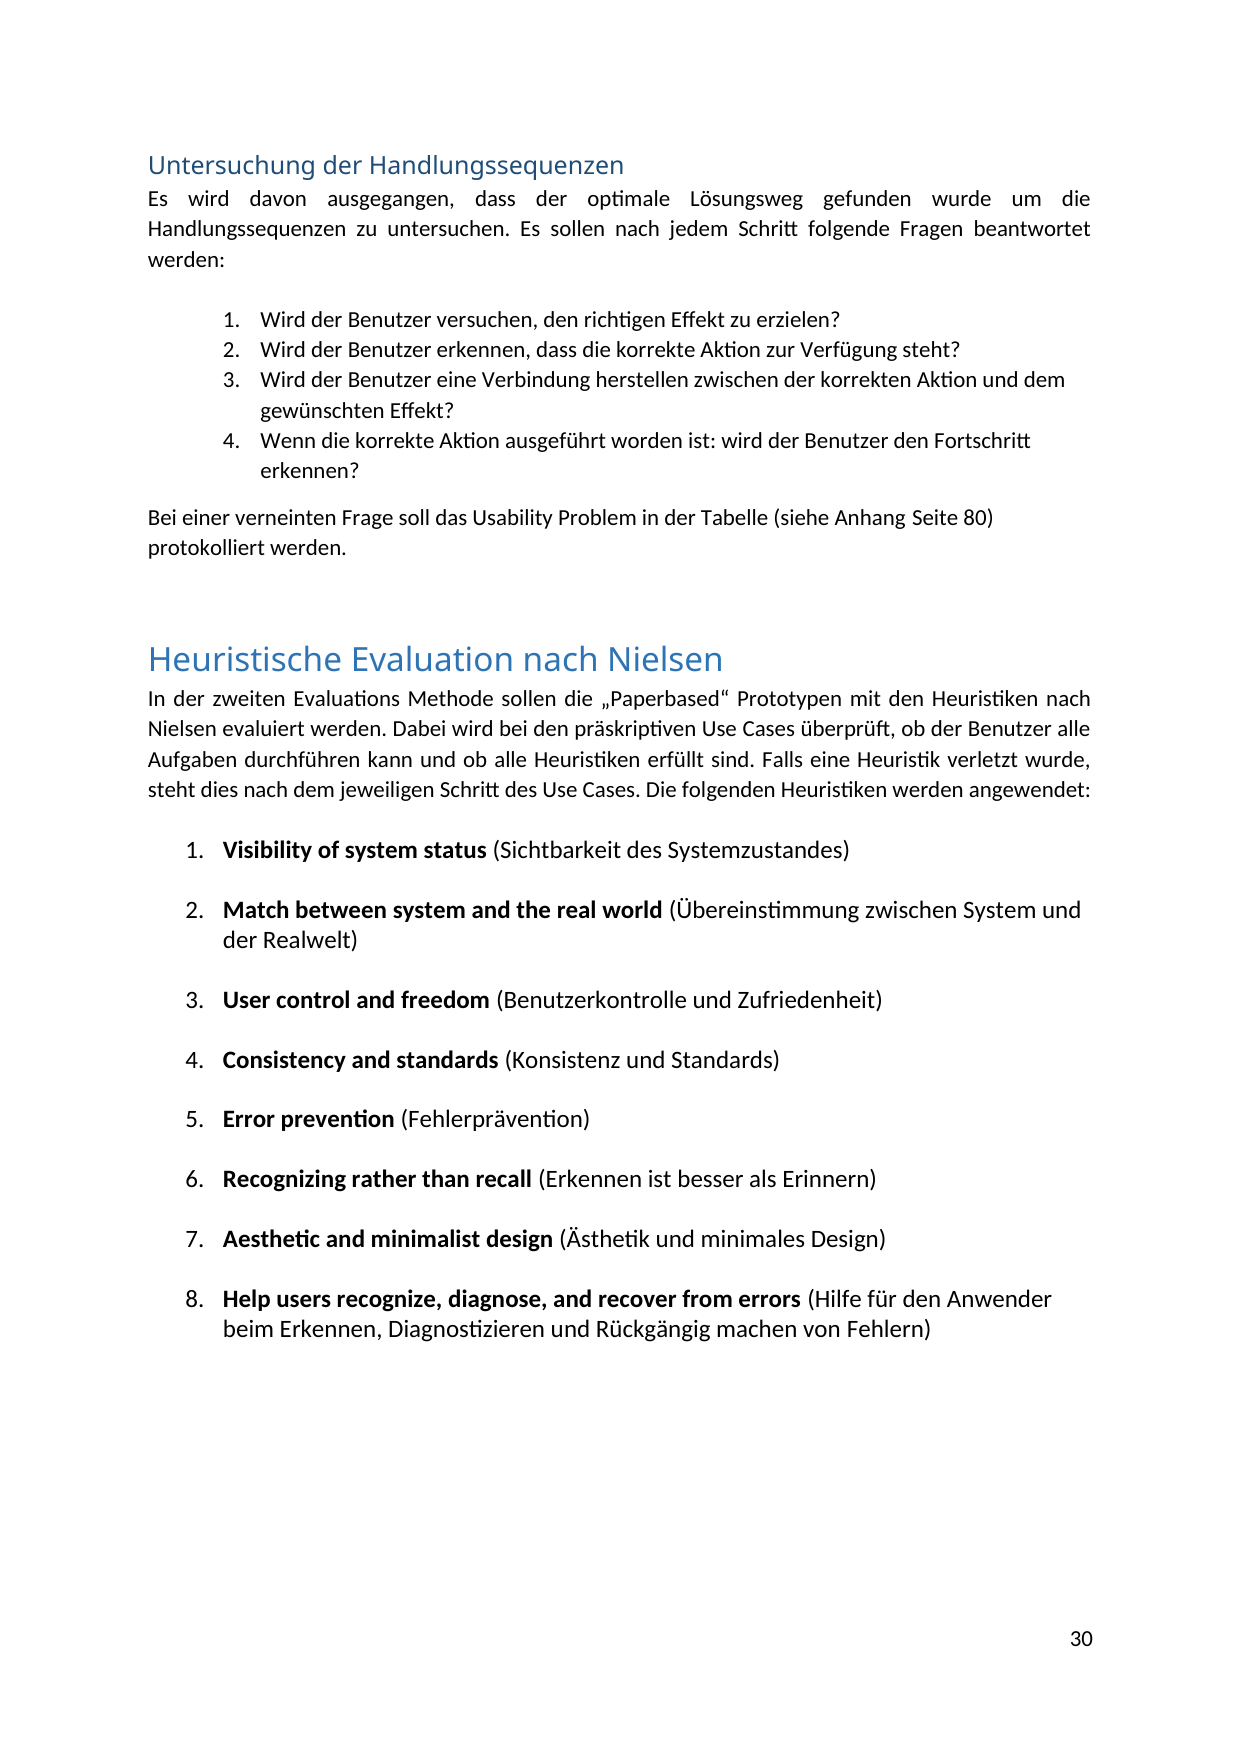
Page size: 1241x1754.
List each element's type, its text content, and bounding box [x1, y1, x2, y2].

subtitle Heuristische Evaluation nach Nielsen [148, 635, 1093, 681]
text Bei einer verneinten Frage soll das Usability Problem in der Tabelle (siehe Anhang Seite 80) protokolliert werden. [148, 503, 1093, 561]
list Consistency and standards (Konsistenz und Standards) [185, 1044, 1093, 1074]
list Aesthetic and minimalist design (Ästhetik und minimales Design) [185, 1223, 1093, 1253]
list Recognizing rather than recall (Erkennen ist besser als Erinnern) [185, 1163, 1093, 1194]
list Visibility of system status (Sichtbarkeit des Systemzustandes) [185, 834, 1093, 865]
list Error prevention (Fehlerprävention) [185, 1104, 1093, 1134]
list Wird der Benutzer erkennen, dass die korrekte Aktion zur Verfügung steht? [223, 335, 1093, 363]
list Wird der Benutzer eine Verbindung herstellen zwischen der korrekten Aktion und dem gewünschten Effekt? [223, 366, 1093, 424]
list User control and freedom (Benutzerkontrolle und Zufriedenheit) [185, 984, 1093, 1015]
list Help users recognize, diagnose, and recover from errors (Hilfe für den Anwender beim Erkennen, Diagnostizieren und Rückgängig machen von Fehlern) [185, 1283, 1093, 1344]
subtitle Untersuchung der Handlungssequenzen [148, 148, 1093, 182]
list Wird der Benutzer versuchen, den richtigen Effekt zu erzielen? [223, 305, 1093, 333]
text In der zweiten Evaluations Methode sollen die „Paperbased“ Prototypen mit den Heuristiken nach Nielsen evaluiert werden. Dabei wird bei den präskriptiven Use Cases überprüft, ob der Benutzer alle Aufgaben durchführen kann und ob alle Heuristiken erfüllt sind. Falls eine Heuristik verletzt wurde, steht dies nach dem jeweiligen Schritt des Use Cases. Die folgenden Heuristiken werden angewendet: [148, 684, 1093, 803]
list Es wird davon ausgegangen, dass der optimale Lösungsweg gefunden wurde um die Handlungssequenzen zu untersuchen. Es sollen nach jedem Schritt folgende Fragen beantwortet werden: [148, 184, 1093, 273]
list Match between system and the real world (Übereinstimmung zwischen System und der Realwelt) [185, 894, 1093, 955]
list Wenn die korrekte Aktion ausgeführt worden ist: wird der Benutzer den Fortschritt erkennen? [223, 426, 1093, 484]
